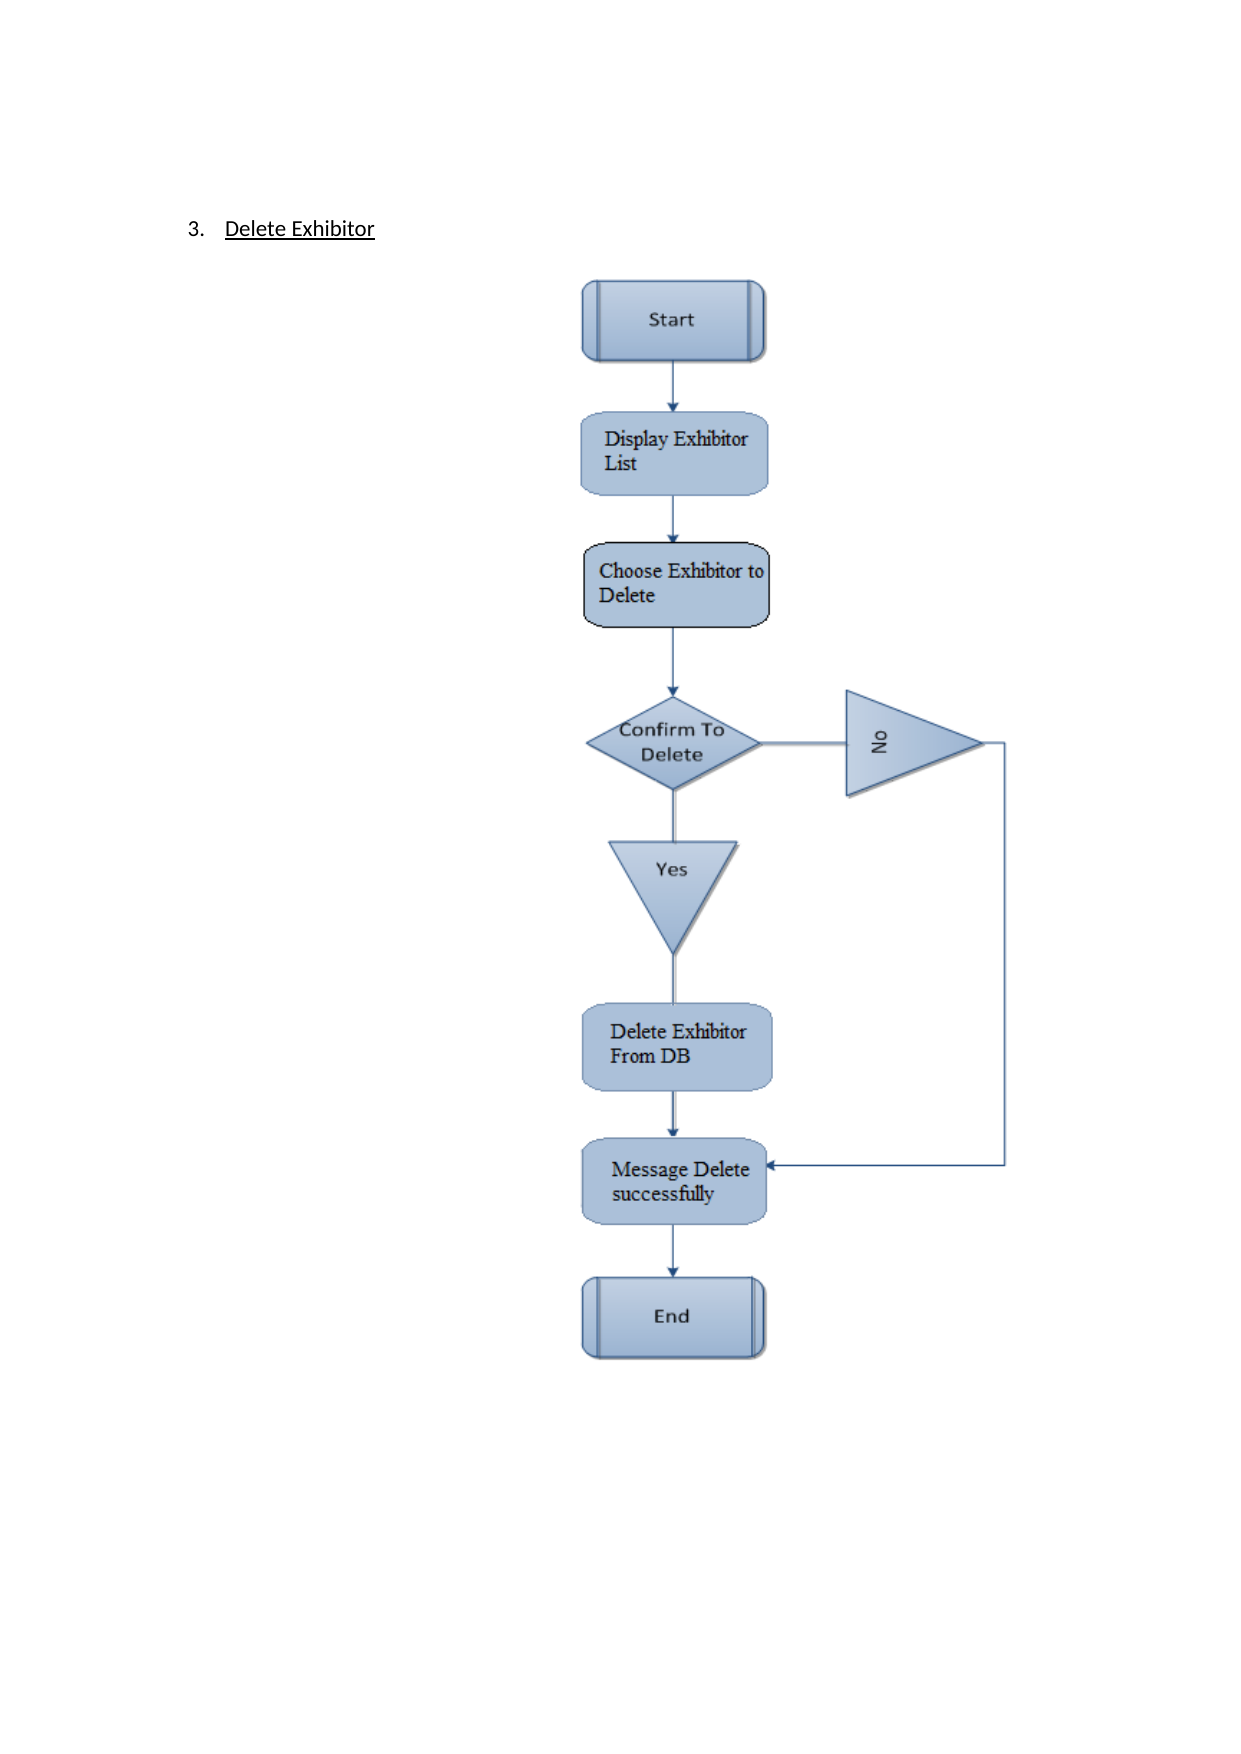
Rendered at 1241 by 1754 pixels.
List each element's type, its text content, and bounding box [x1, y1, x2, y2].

list Delete Exhibitor [187, 214, 1090, 242]
picture [225, 278, 1166, 1363]
